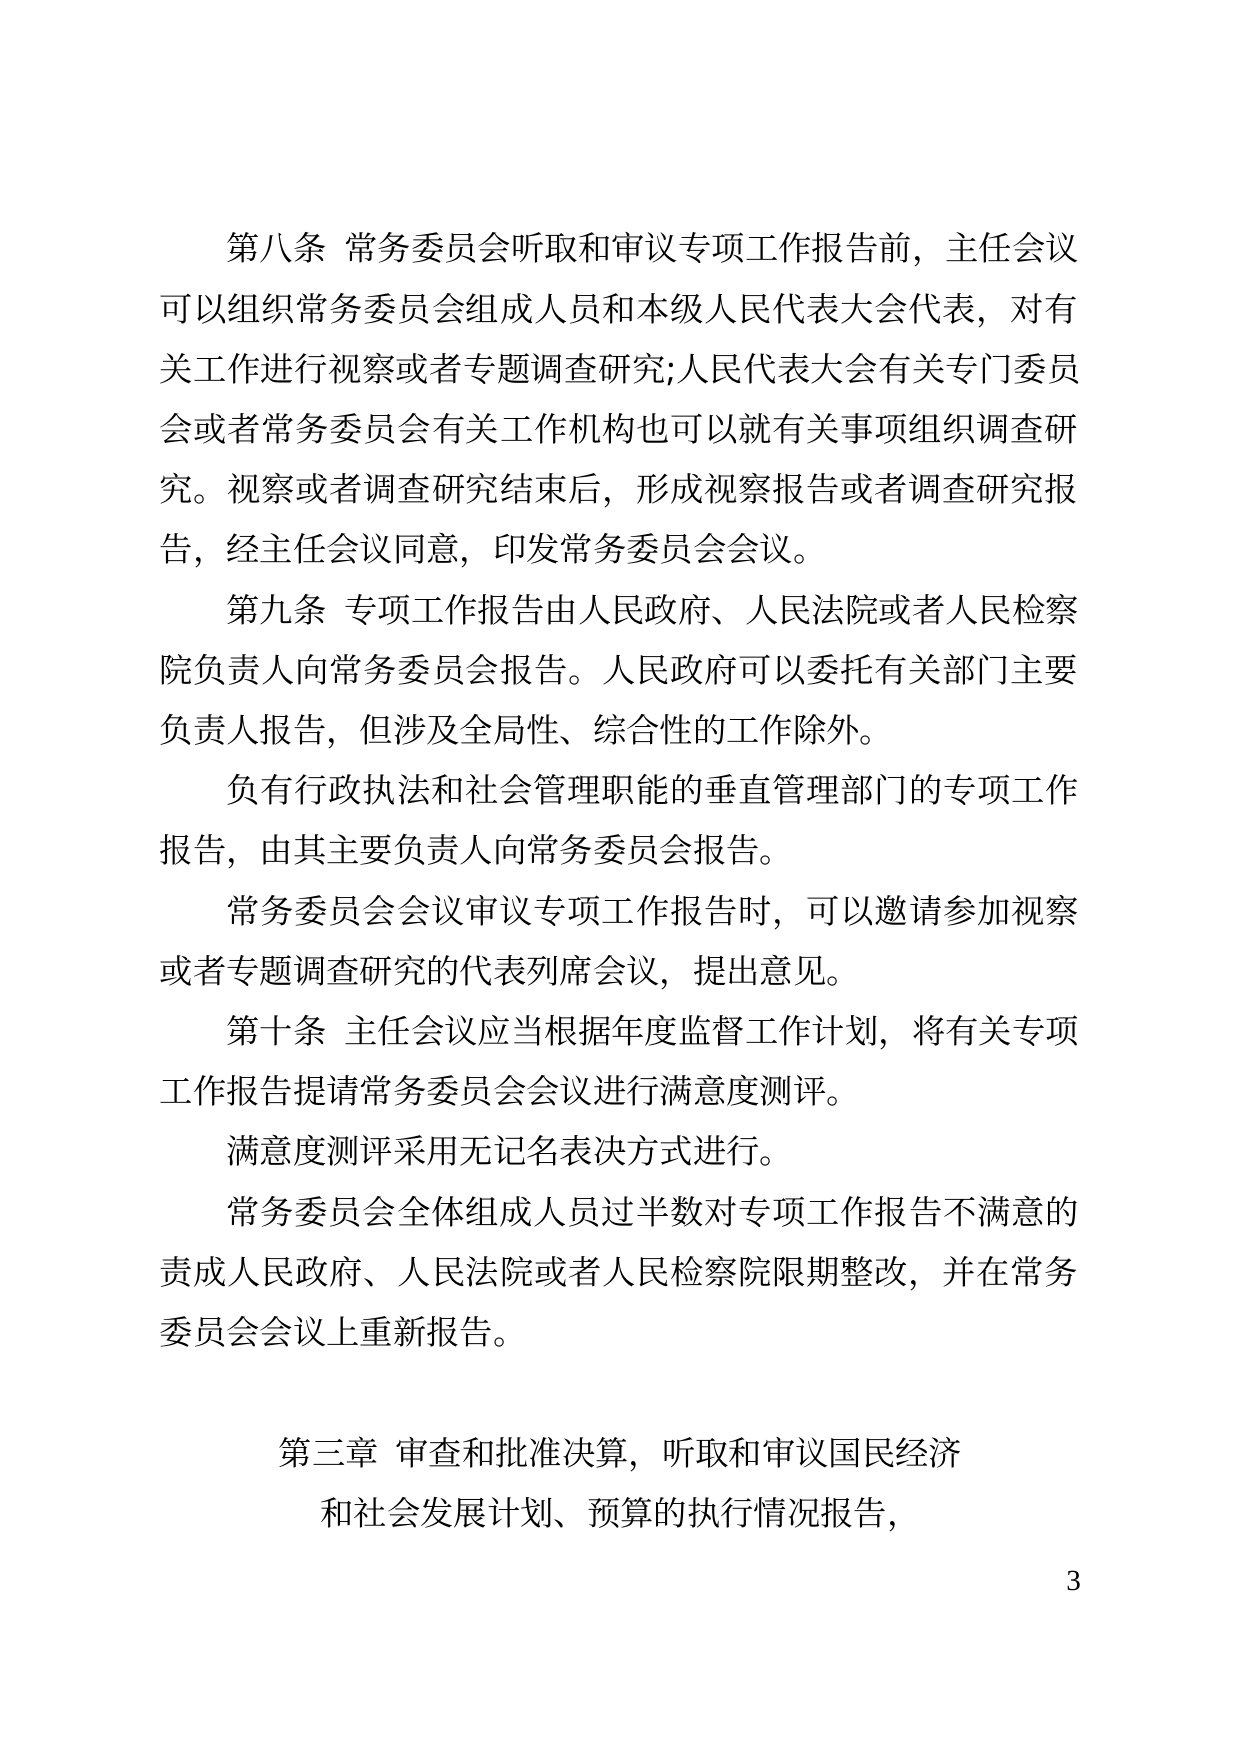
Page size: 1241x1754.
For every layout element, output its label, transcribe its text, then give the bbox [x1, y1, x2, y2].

text 第三章 审查和批准决算，听取和审议国民经济 [159, 1417, 1081, 1477]
text 第八条 常务委员会听取和审议专项工作报告前，主任会议可以组织常务委员会组成人员和本级人民代表大会代表，对有关工作进行视察或者专题调查研究;人民代表大会有关专门委员会或者常务委员会有关工作机构也可以就有关事项组织调查研究。视察或者调查研究结束后，形成视察报告或者调查研究报告，经主任会议同意，印发常务委员会会议。 [159, 213, 1081, 574]
text 和社会发展计划、预算的执行情况报告， [159, 1477, 1081, 1537]
text 第九条 专项工作报告由人民政府、人民法院或者人民检察院负责人向常务委员会报告。人民政府可以委托有关部门主要负责人报告，但涉及全局性、综合性的工作除外。 [159, 574, 1081, 754]
text 第十条 主任会议应当根据年度监督工作计划，将有关专项工作报告提请常务委员会会议进行满意度测评。 [159, 995, 1081, 1116]
text 负有行政执法和社会管理职能的垂直管理部门的专项工作报告，由其主要负责人向常务委员会报告。 [159, 754, 1081, 875]
text 满意度测评采用无记名表决方式进行。 [159, 1116, 1081, 1176]
text 常务委员会全体组成人员过半数对专项工作报告不满意的，责成人民政府、人民法院或者人民检察院限期整改，并在常务委员会会议上重新报告。 [159, 1176, 1081, 1357]
text 常务委员会会议审议专项工作报告时，可以邀请参加视察或者专题调查研究的代表列席会议，提出意见。 [159, 875, 1081, 995]
